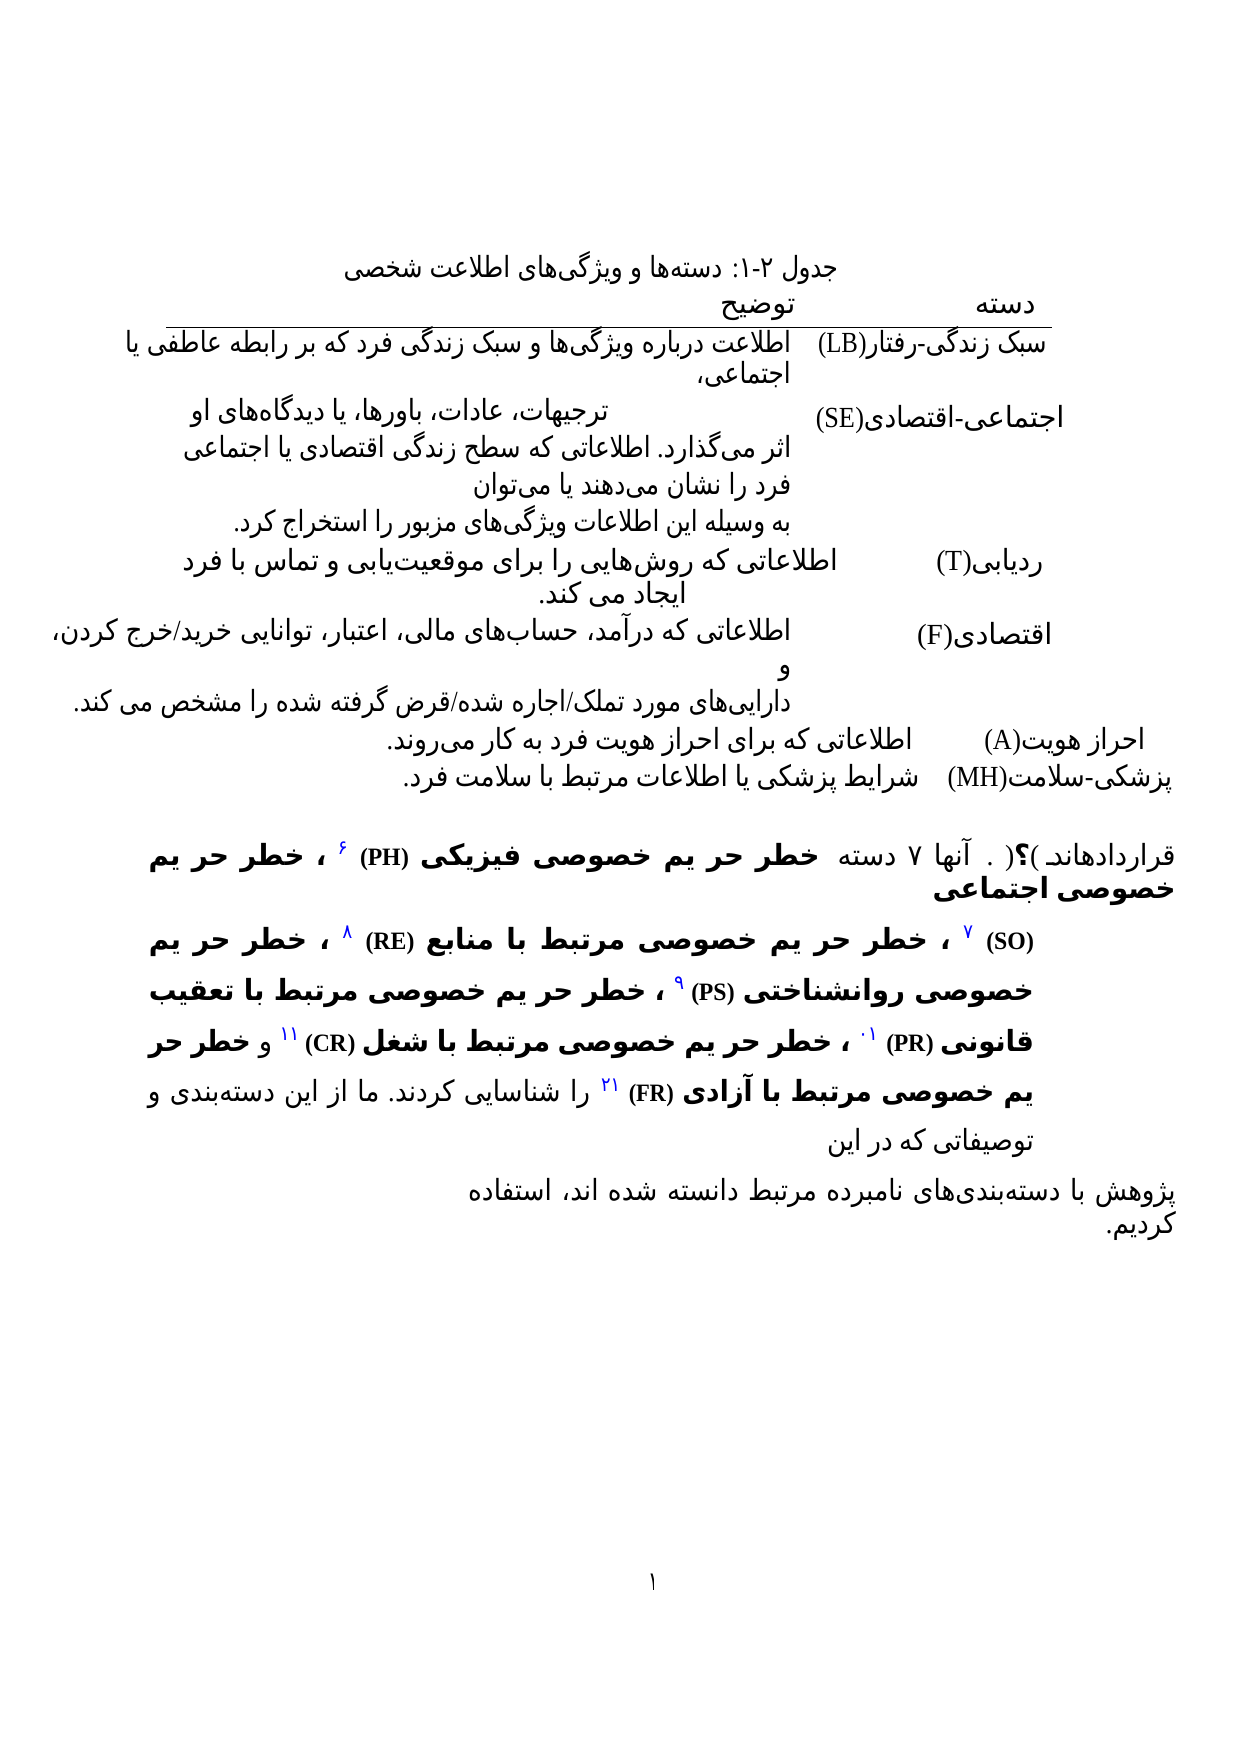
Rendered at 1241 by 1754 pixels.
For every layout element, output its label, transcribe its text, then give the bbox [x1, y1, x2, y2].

text ﭘﮋوﻫﺶ ﺑﺎ دﺳﺘﻪﺑﻨﺪیﻫﺎی ﻧﺎﻣﺒﺮده ﻣﺮﺗﺒﻂ داﻧﺴﺘﻪ ﺷﺪه اﻧﺪ، اﺳﺘﻔﺎده ﮐﺮدﯾﻢ. [468, 1173, 1176, 1240]
text ﺟﺪول ۲-۱: دﺳﺘﻪﻫﺎ و وﯾﮋﮔﯽﻫﺎی اﻃﻼﻋﺖ ﺷﺨﺼﯽ [278, 250, 903, 284]
text ﭘﺰﺷﮑﯽ-ﺳﻼﻣﺖ(MH) ﺷﺮاﯾﻂ ﭘﺰﺷﮑﯽ ﯾﺎ اﻃﻼﻋﺎت ﻣﺮﺗﺒﻂ ﺑﺎ ﺳﻼﻣﺖ ﻓﺮد. [403, 759, 1176, 793]
text دﺳﺘﻪ ﺗﻮﺿﯿﺢ [582, 286, 1173, 319]
text ﺑﻪ وﺳﯿﻠﻪ اﯾﻦ اﻃﻼﻋﺎت وﯾﮋﮔﯽﻫﺎی ﻣﺰﺑﻮر را اﺳﺘﺨﺮاج ﮐﺮد. [46, 504, 791, 538]
text ﺗﺮﺟﯿﻬﺎت، ﻋﺎدات، ﺑﺎورﻫﺎ، ﯾﺎ دﯾﺪﮔﺎهﻫﺎی او اﺛﺮ ﻣﯽﮔﺬارد. اﻃﻼﻋﺎﺗﯽ ﮐﻪ ﺳﻄﺢ زﻧﺪﮔﯽ اﻗﺘﺼﺎدی ﯾﺎ اﺟﺘﻤﺎﻋﯽ ﻓﺮد را ﻧﺸﺎن ﻣﯽدﻫﻨﺪ ﯾﺎ ﻣﯽﺗﻮان [160, 393, 791, 501]
text داراﯾﯽﻫﺎی ﻣﻮرد ﺗﻤﻠﮏ/اﺟﺎره ﺷﺪه/ﻗﺮض ﮔﺮﻓﺘﻪ ﺷﺪه را ﻣﺸﺨﺺ ﻣﯽ ﮐﻨﺪ. [46, 684, 791, 718]
text اﺣﺮاز ﻫﻮﯾﺖ(A) اﻃﻼﻋﺎﺗﯽ ﮐﻪ ﺑﺮای اﺣﺮاز ﻫﻮﯾﺖ ﻓﺮد ﺑﻪ ﮐﺎر ﻣﯽروﻧﺪ. [387, 722, 1176, 755]
text اﻃﻼﻋﺖ درﺑﺎره وﯾﮋﮔﯽﻫﺎ و ﺳﺒﮏ زﻧﺪﮔﯽ ﻓﺮد ﮐﻪ ﺑﺮ راﺑﻄﻪ ﻋﺎﻃﻔﯽ ﯾﺎ اﺟﺘﻤﺎﻋﯽ، [46, 328, 791, 389]
text ﻗﺮاردادهاﻧﺪ )؟( . آﻧﻬﺎ ۷ دﺳﺘﻪ ﺧﻄﺮ ﺣﺮ ﯾﻢ ﺧﺼﻮﺻﯽ ﻓﯿﺰﯾﮑﯽ (PH) ۶ ، ﺧﻄﺮ ﺣﺮ ﯾﻢ ﺧﺼﻮﺻﯽ اﺟﺘﻤﺎﻋﯽ [148, 836, 1176, 905]
text ﺳﺒﮏ زﻧﺪﮔﯽ-رﻓﺘﺎر(LB) [818, 328, 1176, 359]
text (SO) ۷ ، ﺧﻄﺮ ﺣﺮ ﯾﻢ ﺧﺼﻮﺻﯽ ﻣﺮﺗﺒﻂ ﺑﺎ ﻣﻨﺎﺑﻊ (RE) ۸ ، ﺧﻄﺮ ﺣﺮ ﯾﻢ ﺧﺼﻮﺻﯽ رواﻧﺸﻨﺎﺧﺘﯽ (PS) ۹ ، ﺧﻄﺮ ﺣﺮ ﯾﻢ ﺧﺼﻮﺻﯽ ﻣﺮﺗﺒﻂ ﺑﺎ ﺗﻌﻘﯿﺐ ﻗﺎﻧﻮﻧﯽ (PR) ۰۱ ، ﺧﻄﺮ ﺣﺮ ﯾﻢ ﺧﺼﻮﺻﯽ ﻣﺮﺗﺒﻂ ﺑﺎ ﺷﻐﻞ (CR) ۱۱ و ﺧﻄﺮ ﺣﺮ ﯾﻢ ﺧﺼﻮﺻﯽ ﻣﺮﺗﺒﻂ ﺑﺎ آزادی (FR) ۲۱ را ﺷﻨﺎﺳﺎﯾﯽ ﮐﺮدﻧﺪ. ﻣﺎ از اﯾﻦ دﺳﺘﻪﺑﻨﺪی و ﺗﻮﺻﯿﻔﺎﺗﯽ ﮐﻪ در اﯾﻦ [148, 921, 1034, 1157]
text اﻃﻼﻋﺎﺗﯽ ﮐﻪ درآﻣﺪ، ﺣﺴﺎبﻫﺎی ﻣﺎﻟﯽ، اﻋﺘﺒﺎر، ﺗﻮاﻧﺎﯾﯽ ﺧﺮﯾﺪ/ﺧﺮج ﮐﺮدن، و [46, 613, 791, 681]
text اﺟﺘﻤﺎﻋﯽ-اﻗﺘﺼﺎدی(SE) [816, 400, 1176, 433]
text ردﯾﺎﺑﯽ(T) اﻃﻼﻋﺎﺗﯽ ﮐﻪ روشﻫﺎﯾﯽ را ﺑﺮای ﻣﻮﻗﻌﯿﺖﯾﺎﺑﯽ و ﺗﻤﺎس ﺑﺎ ﻓﺮد اﯾﺠﺎد ﻣﯽ ﮐﻨﺪ. [170, 543, 1055, 610]
text اﻗﺘﺼﺎدی(F) [917, 617, 1176, 651]
